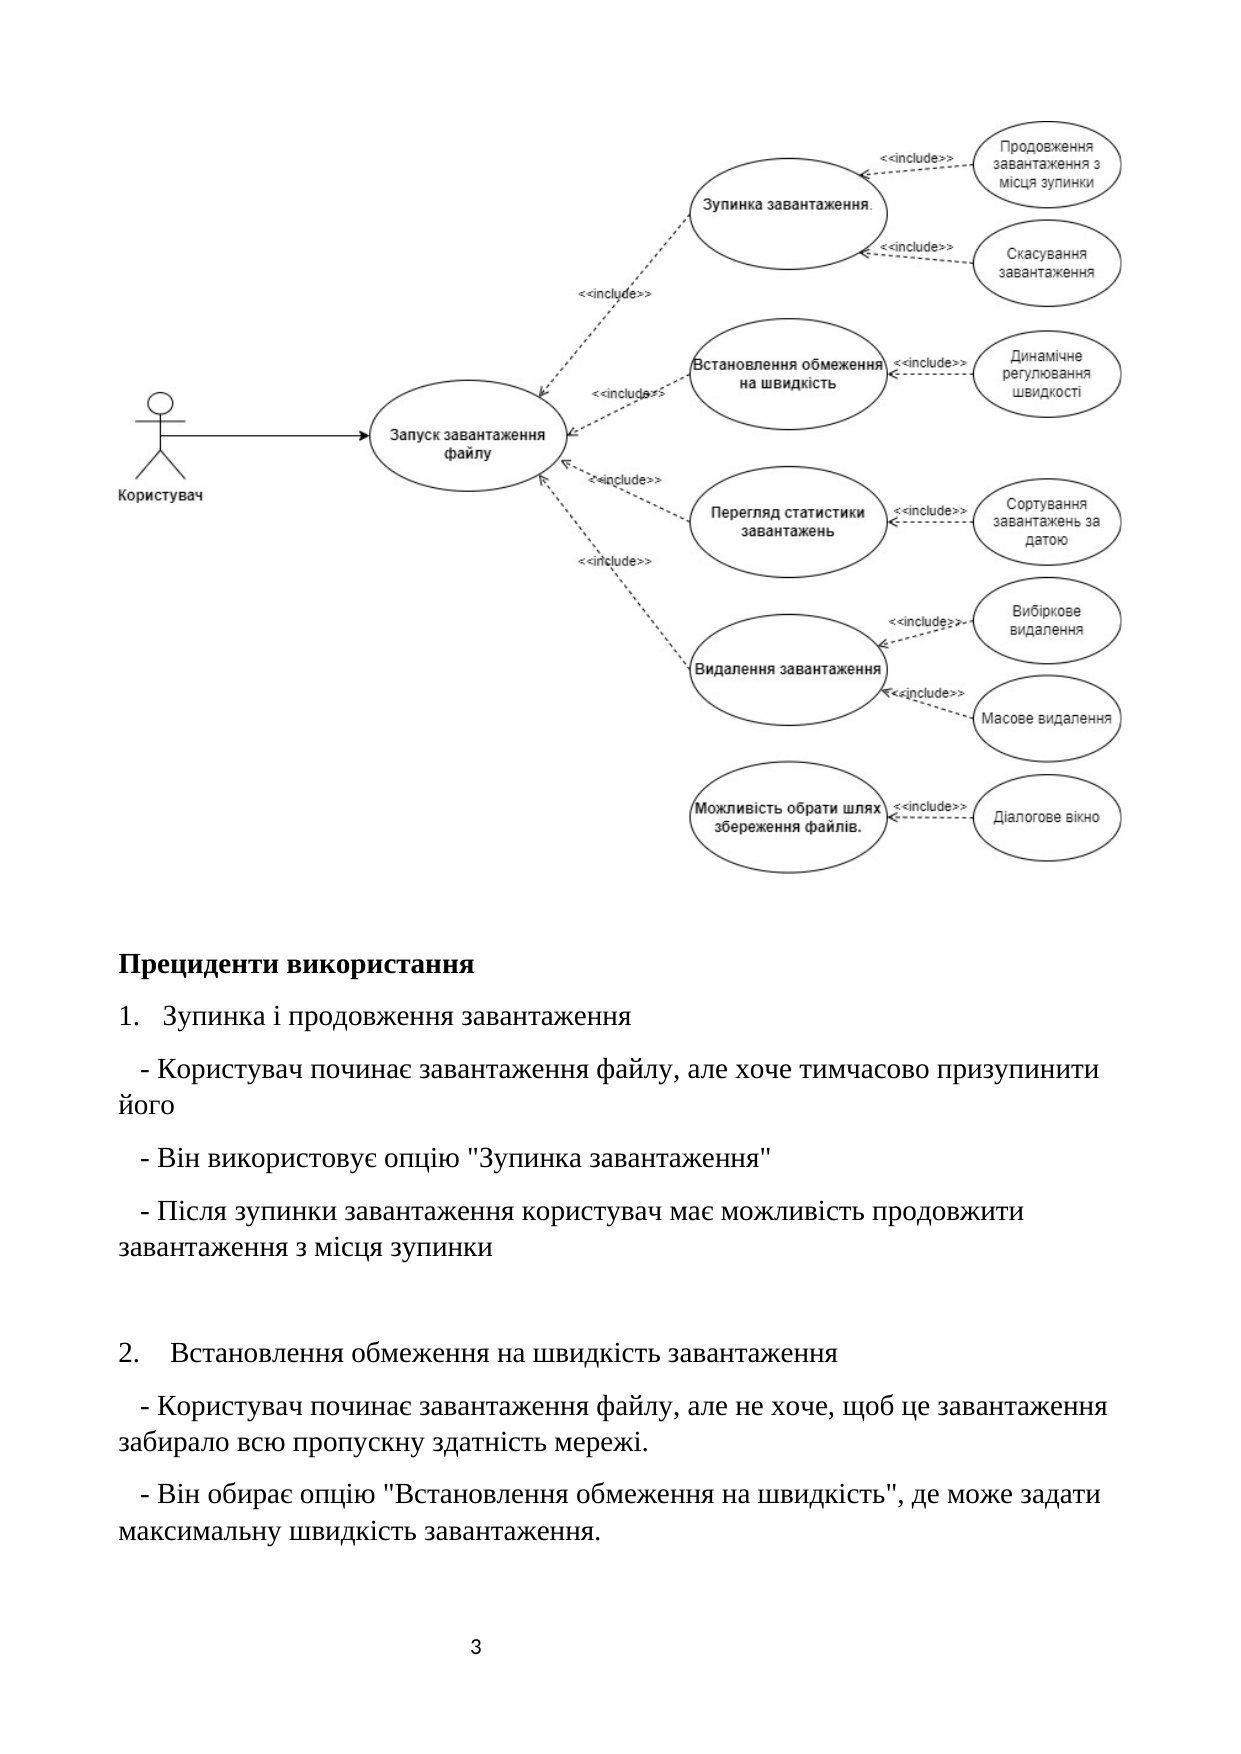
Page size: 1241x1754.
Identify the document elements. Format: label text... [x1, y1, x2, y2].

list Зупинка і продовження завантаження [118, 998, 1122, 1032]
text - Він обирає опцію "Встановлення обмеження на швидкість", де може задати максимальну швидкість завантаження. [118, 1477, 1122, 1546]
text - Він використовує опцію "Зупинка завантаження" [118, 1140, 1122, 1174]
picture [118, 121, 1122, 874]
text - Користувач починає завантаження файлу, але хоче тимчасово призупинити його [118, 1051, 1122, 1121]
text Прециденти використання [118, 946, 1122, 979]
text - Користувач починає завантаження файлу, але не хоче, щоб це завантаження забирало всю пропускну здатність мережі. [118, 1388, 1122, 1457]
text - Після зупинки завантаження користувач має можливість продовжити завантаження з місця зупинки [118, 1193, 1122, 1263]
list Встановлення обмеження на швидкість завантаження [118, 1335, 1122, 1368]
